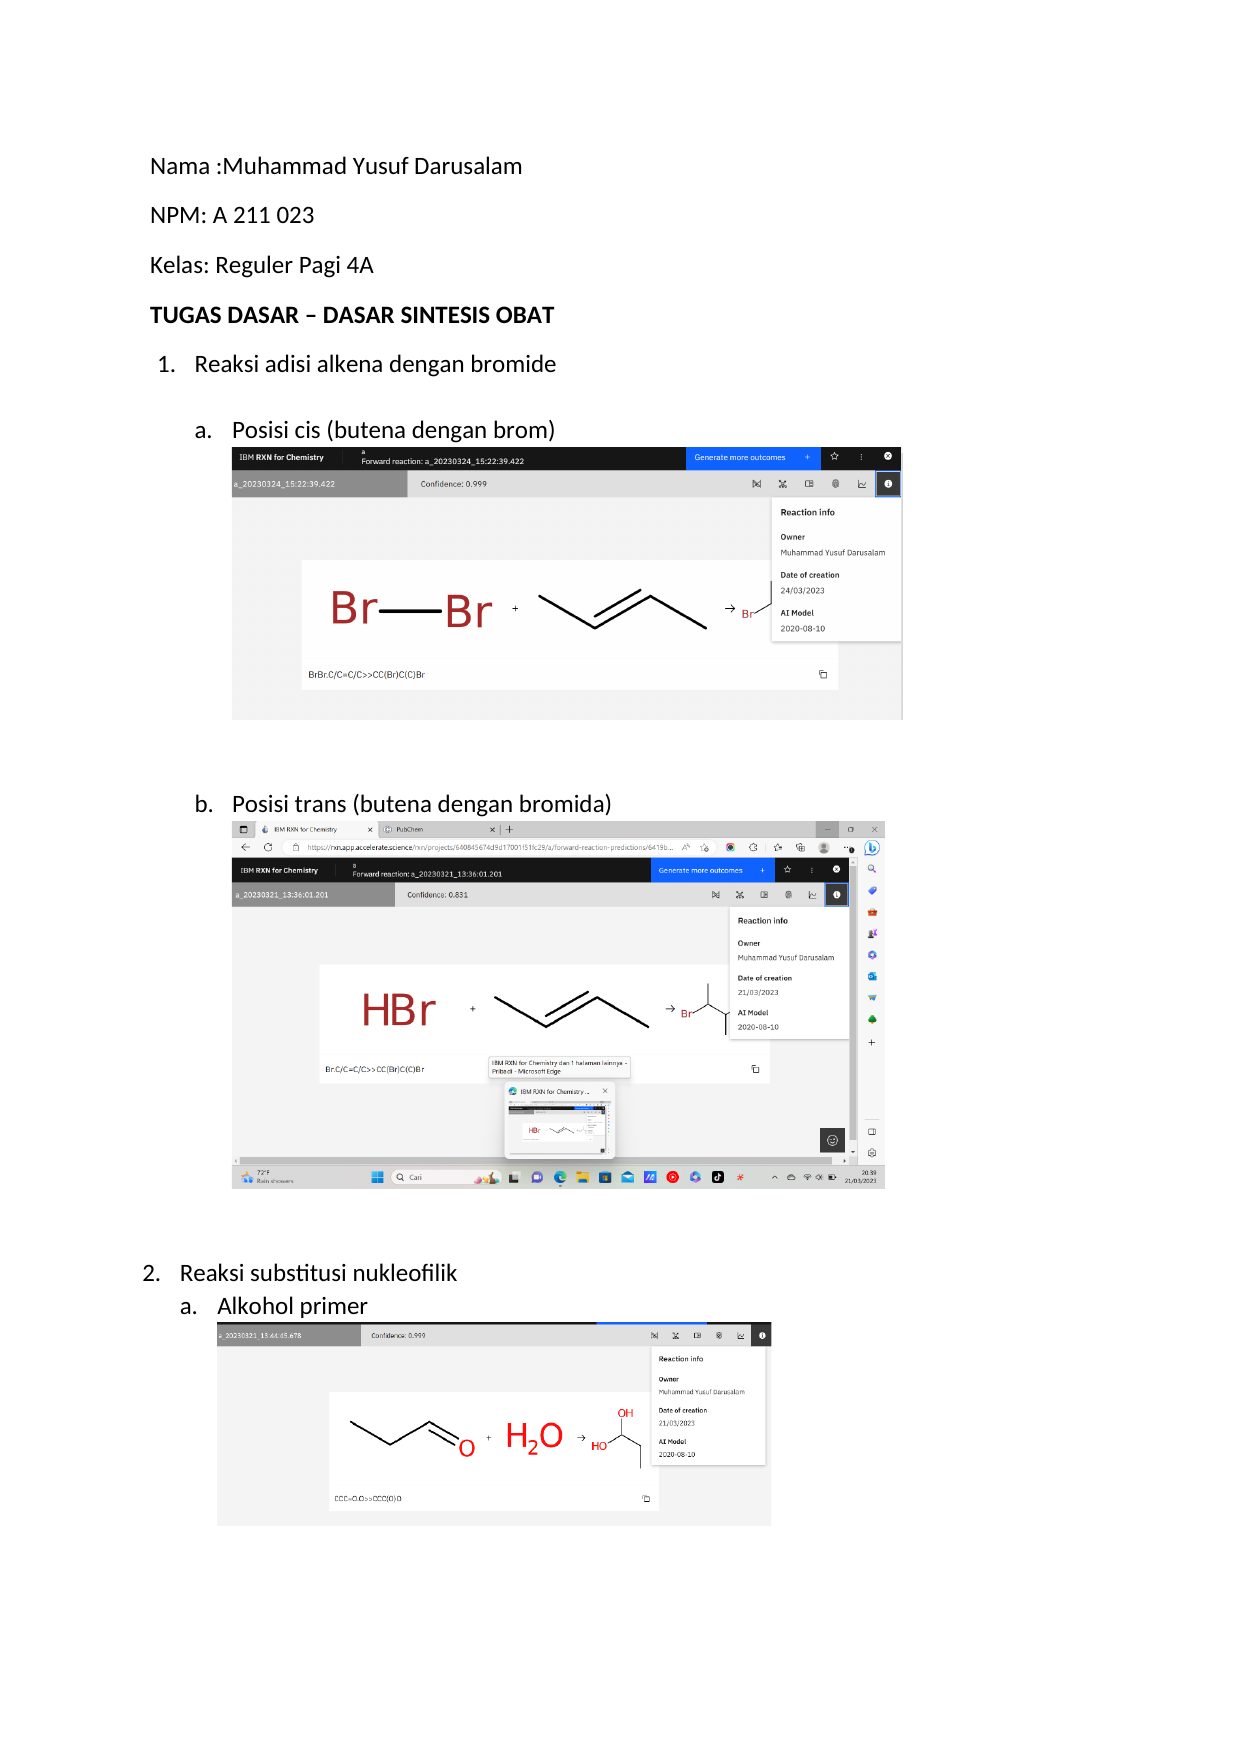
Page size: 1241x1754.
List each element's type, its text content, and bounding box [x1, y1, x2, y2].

text Kelas: Reguler Pagi 4A [150, 249, 1090, 280]
list Alkohol primer [179, 1290, 1090, 1321]
list Posisi cis (butena dengan brom) [194, 414, 1090, 445]
text Nama :Muhammad Yusuf Darusalam [150, 150, 1090, 181]
picture [231, 821, 885, 1189]
list Reaksi adisi alkena dengan bromide [157, 348, 1090, 379]
picture [231, 447, 903, 720]
list Reaksi substitusi nukleofilik [142, 1257, 1090, 1288]
picture [217, 1322, 772, 1526]
text NPM: A 211 023 [150, 199, 1090, 230]
text TUGAS DASAR – DASAR SINTESIS OBAT [150, 299, 1090, 329]
list Posisi trans (butena dengan bromida) [194, 788, 1090, 819]
